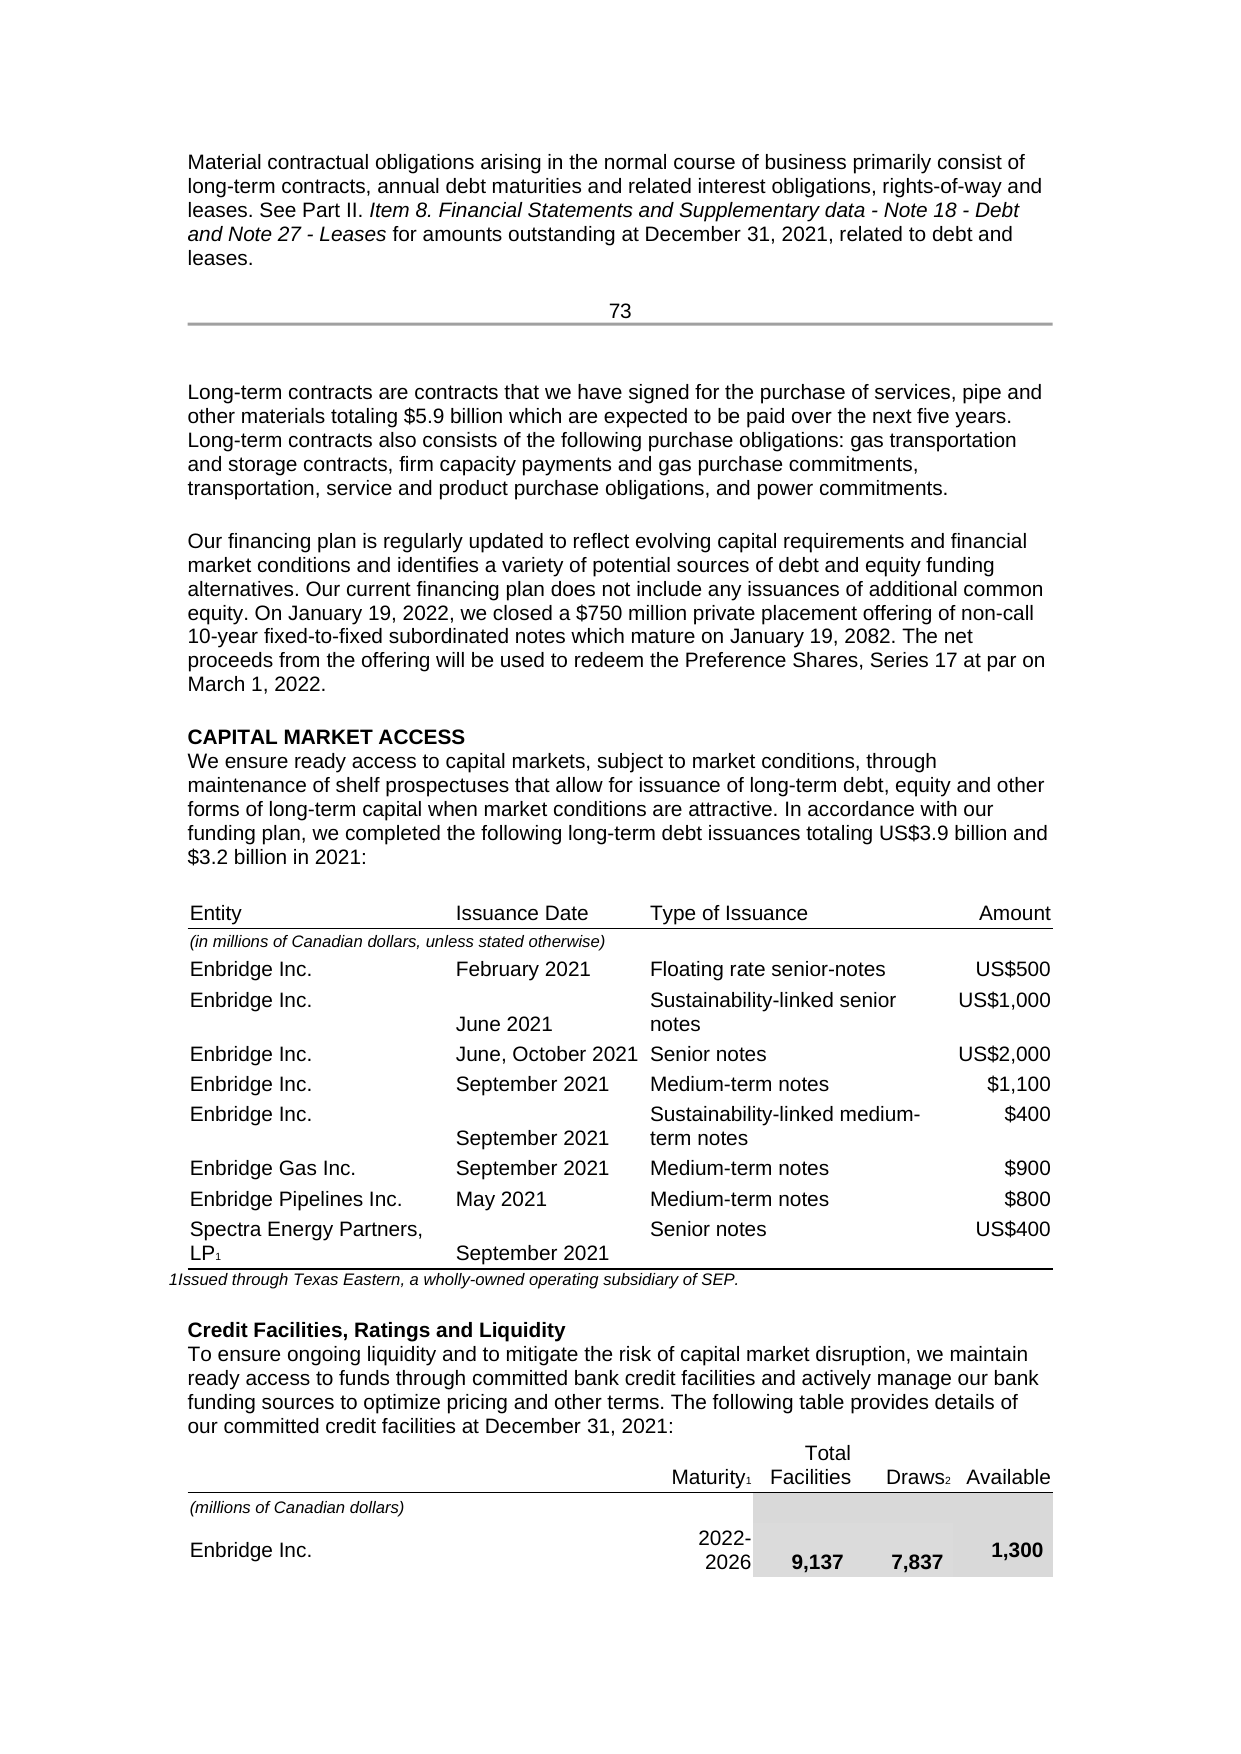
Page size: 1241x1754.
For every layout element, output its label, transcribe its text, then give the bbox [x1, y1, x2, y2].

text 1Issued through Texas Eastern, a wholly-owned operating subsidiary of SEP. [169, 1270, 1053, 1289]
text To ensure ongoing liquidity and to mitigate the risk of capital market disruption, we maintain ready access to funds through committed bank credit facilities and actively manage our bank funding sources to optimize pricing and other terms. The following table provides details of our committed credit facilities at December 31, 2021: [187, 1342, 1053, 1437]
text Credit Facilities, Ratings and Liquidity [187, 1318, 1053, 1342]
text Our financing plan is regularly updated to reflect evolving capital requirements and financial market conditions and identifies a variety of potential sources of debt and equity funding alternatives. Our current financing plan does not include any issuances of additional common equity. On January 19, 2022, we closed a $750 million private placement offering of non-call 10-year fixed-to-fixed subordinated notes which mature on January 19, 2082. The net proceeds from the offering will be used to redeem the Preference Shares, Series 17 at par on March 1, 2022. [187, 528, 1053, 696]
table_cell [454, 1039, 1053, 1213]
text CAPITAL MARKET ACCESS [187, 725, 1053, 749]
text 73 [187, 298, 1053, 322]
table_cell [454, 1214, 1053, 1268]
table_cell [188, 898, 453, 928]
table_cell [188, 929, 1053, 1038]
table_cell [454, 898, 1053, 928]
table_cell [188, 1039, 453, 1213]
text We ensure ready access to capital markets, subject to market conditions, through maintenance of shelf prospectuses that allow for issuance of long-term debt, equity and other forms of long-term capital when market conditions are attractive. In accordance with our funding plan, we completed the following long-term debt issuances totaling US$3.9 billion and $3.2 billion in 2021: [187, 749, 1053, 869]
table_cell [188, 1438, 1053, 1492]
text Material contractual obligations arising in the normal course of business primarily consist of long-term contracts, annual debt maturities and related interest obligations, rights-of-way and leases. See Part II. Item 8. Financial Statements and Supplementary data - Note 18 - Debt and Note 27 - Leases for amounts outstanding at December 31, 2021, related to debt and leases. [187, 150, 1053, 270]
text Long-term contracts are contracts that we have signed for the purchase of services, pipe and other materials totaling $5.9 billion which are expected to be paid over the next five years. Long-term contracts also consists of the following purchase obligations: gas transportation and storage contracts, firm capacity payments and gas purchase commitments, transportation, service and product purchase obligations, and power commitments. [187, 380, 1053, 500]
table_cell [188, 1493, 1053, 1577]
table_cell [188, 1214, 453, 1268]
